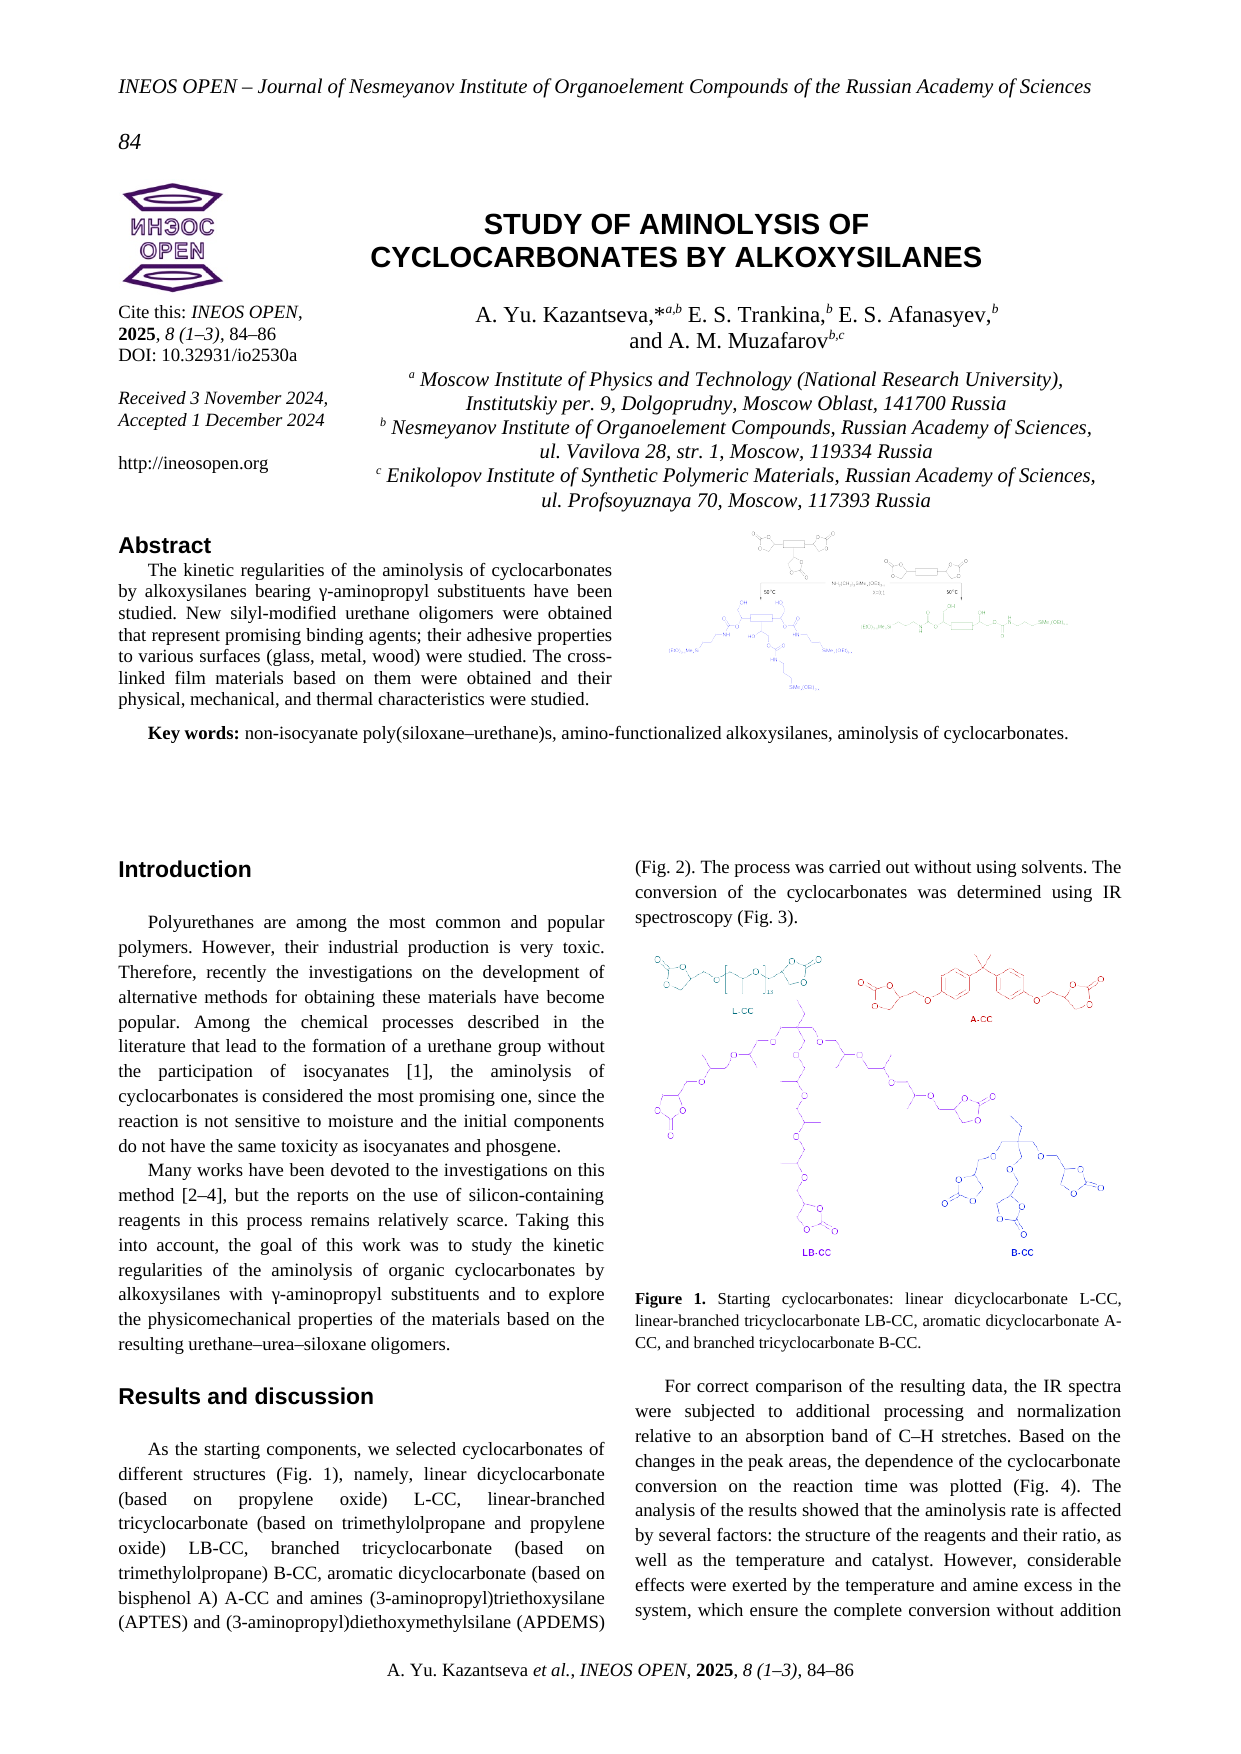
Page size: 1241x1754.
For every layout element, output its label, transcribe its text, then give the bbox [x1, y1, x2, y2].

text Figure 1. Starting cyclocarbonates: linear dicyclocarbonate L-CC, linear-branched tricyclocarbonate LB-CC, aromatic dicyclocarbonate A-CC, and branched tricyclocarbonate B-CC. [635, 1289, 1122, 1352]
table_cell Cite this: INEOS OPEN, 2025, 8 (1–3), 84–86 DOI: 10.32931/io2530a Received 3 November 2024, Accepted 1 December 2024 http://ineosopen.org [107, 301, 362, 512]
table_cell A. Yu. Kazantseva,*a,b E. S. Trankina,b E. S. Afanasyev,b and A. M. Muzafarovb,c [363, 301, 1111, 355]
table_cell [625, 512, 1111, 710]
text Polyurethanes are among the most common and popular polymers. However, their industrial production is very toxic. Therefore, recently the investigations on the development of alternative methods for obtaining these materials have become popular. Among the chemical processes described in the literature that lead to the formation of a urethane group without the participation of isocyanates [1], the aminolysis of cyclocarbonates is considered the most promising one, since the reaction is not sensitive to moisture and the initial components do not have the same toxicity as isocyanates and phosgene. [118, 911, 605, 1156]
table_header STUDY OF AMINOLYSIS OF CYCLOCARBONATES BY ALkOXYSILANES [242, 180, 1111, 301]
table_header [107, 180, 242, 301]
text Many works have been devoted to the investigations on this method [2–4], but the reports on the use of silicon-containing reagents in this process remains relatively scarce. Taking this into account, the goal of this work was to study the kinetic regularities of the aminolysis of organic cyclocarbonates by alkoxysilanes with γ-aminopropyl substituents and to explore the physicomechanical properties of the materials based on the resulting urethane–urea–siloxane oligomers. [118, 1159, 605, 1354]
text Introduction [118, 856, 605, 883]
text Results and discussion [118, 1383, 605, 1409]
table_cell a Moscow Institute of Physics and Technology (National Research University), Institutskiy per. 9, Dolgoprudny, Moscow Oblast, 141700 Russia b Nesmeyanov Institute of Organoelement Compounds, Russian Academy of Sciences, ul. Vavilova 28, str. 1, Moscow, 119334 Russia c Enikolopov Institute of Synthetic Polymeric Materials, Russian Academy of Sciences, ul. Profsoyuznaya 70, Moscow, 117393 Russia [363, 355, 1111, 512]
table_cell Key words: non-isocyanate poly(siloxane–urethane)s, amino-functionalized alkoxysilanes, aminolysis of cyclocarbonates. [107, 710, 1111, 756]
text As the starting components, we selected cyclocarbonates of different structures (Fig. 1), namely, linear dicyclocarbonate (based on propylene oxide) L-CC, linear-branched tricyclocarbonate (based on trimethylolpropane and propylene oxide) LB-CC, branched tricyclocarbonate (based on trimethylolpropane) B-CC, aromatic dicyclocarbonate (based on bisphenol A) A-CC and amines (3-aminopropyl)triethoxysilane (APTES) and (3-aminopropyl)diethoxymethylsilane (APDEMS) (Fig. 2). The process was carried out without using solvents. The conversion of the cyclocarbonates was determined using IR spectroscopy (Fig. 3). [118, 1438, 605, 1633]
table_cell Abstract The kinetic regularities of the aminolysis of cyclocarbonates by alkoxysilanes bearing γ-aminopropyl substituents have been studied. New silyl-modified urethane oligomers were obtained that represent promising binding agents; their adhesive properties to various surfaces (glass, metal, wood) were studied. The cross-linked film materials based on them were obtained and their physical, mechanical, and thermal characteristics were studied. [107, 512, 624, 710]
picture [118, 179, 228, 295]
